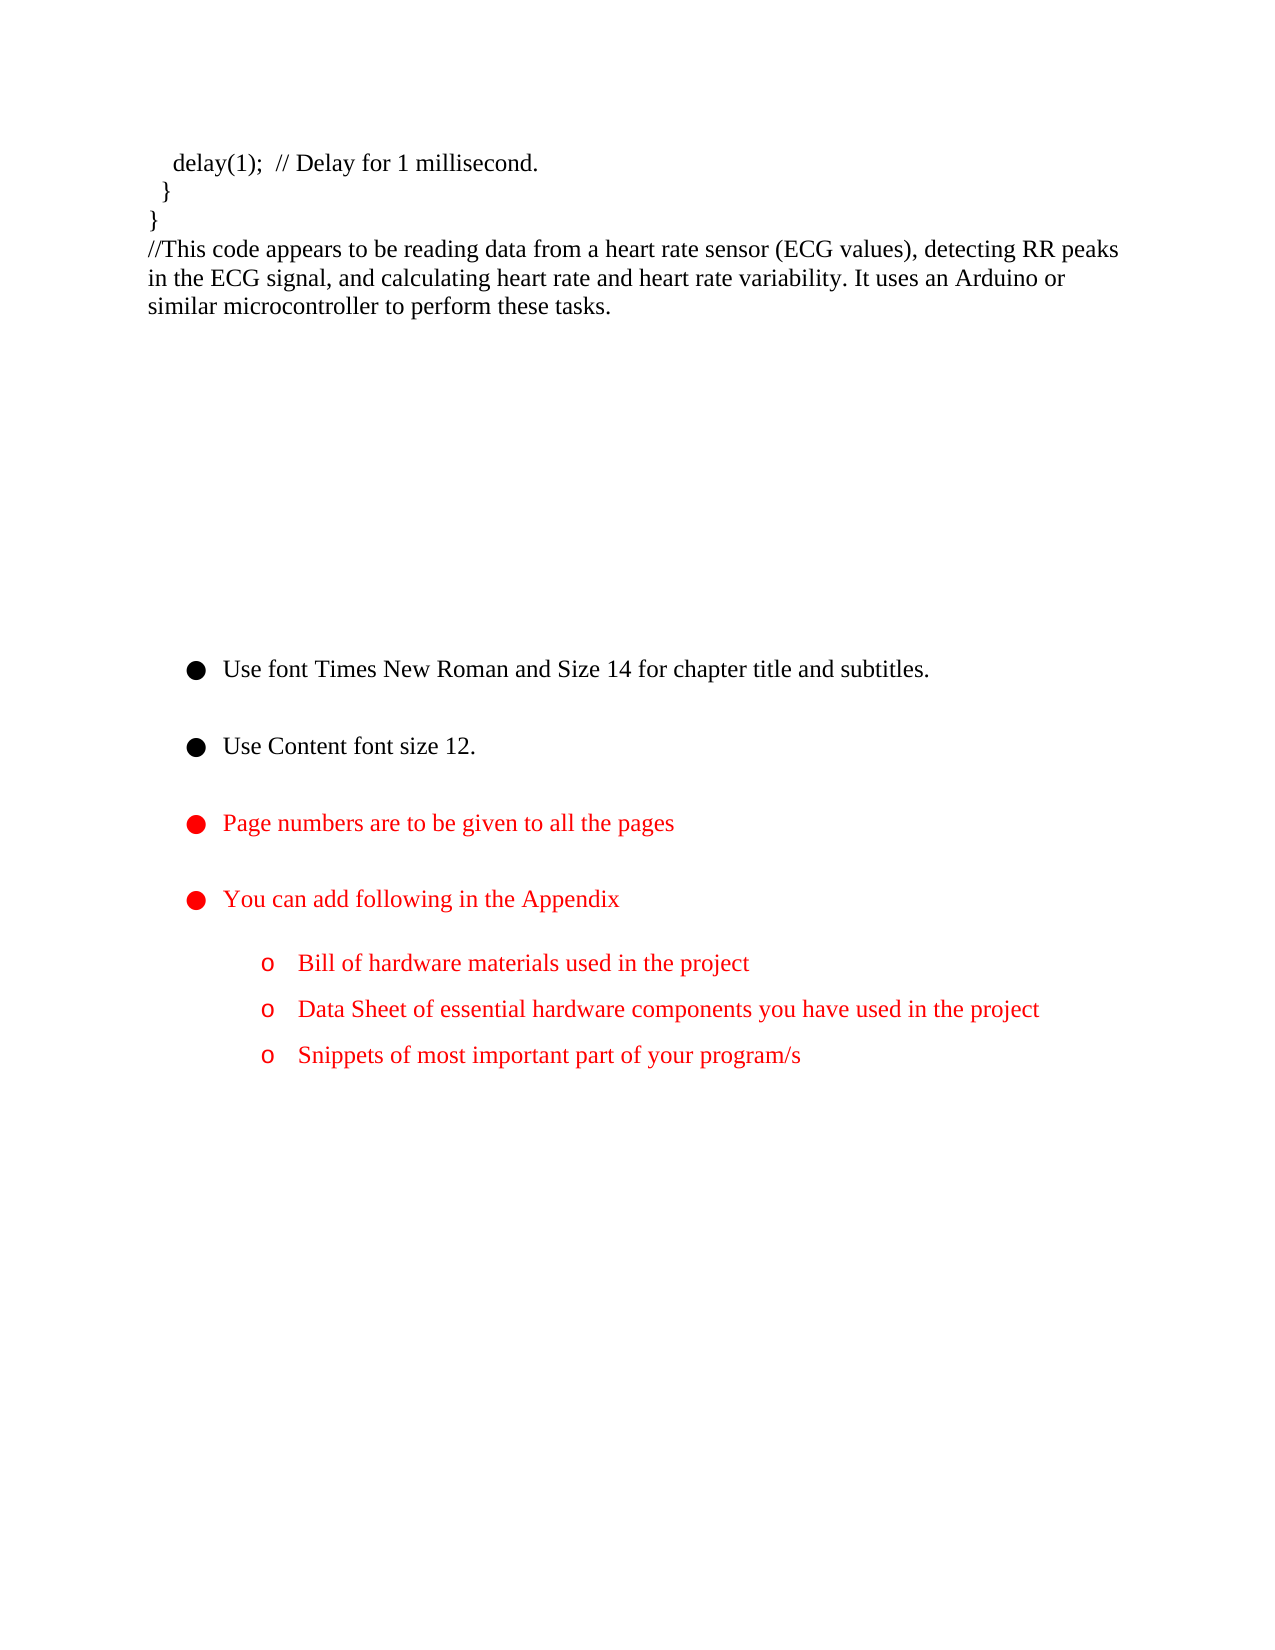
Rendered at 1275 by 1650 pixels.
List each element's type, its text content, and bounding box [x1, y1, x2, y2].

list Use Content font size 12. [185, 717, 1127, 768]
text delay(1); // Delay for 1 millisecond. [148, 148, 1127, 176]
text } [148, 205, 1127, 234]
text } [148, 176, 1127, 205]
list Snippets of most important part of your program/s [260, 1040, 1127, 1071]
list You can add following in the Appendix [185, 871, 1127, 922]
list Page numbers are to be given to all the pages [185, 794, 1127, 845]
list Data Sheet of essential hardware components you have used in the project [260, 994, 1127, 1025]
text //This code appears to be reading data from a heart rate sensor (ECG values), detecting RR peaks in the ECG signal, and calculating heart rate and heart rate variability. It uses an Arduino or similar microcontroller to perform these tasks. [148, 234, 1127, 320]
list Bill of hardware materials used in the project [260, 948, 1127, 978]
list Use font Times New Roman and Size 14 for chapter title and subtitles. [185, 640, 1127, 691]
